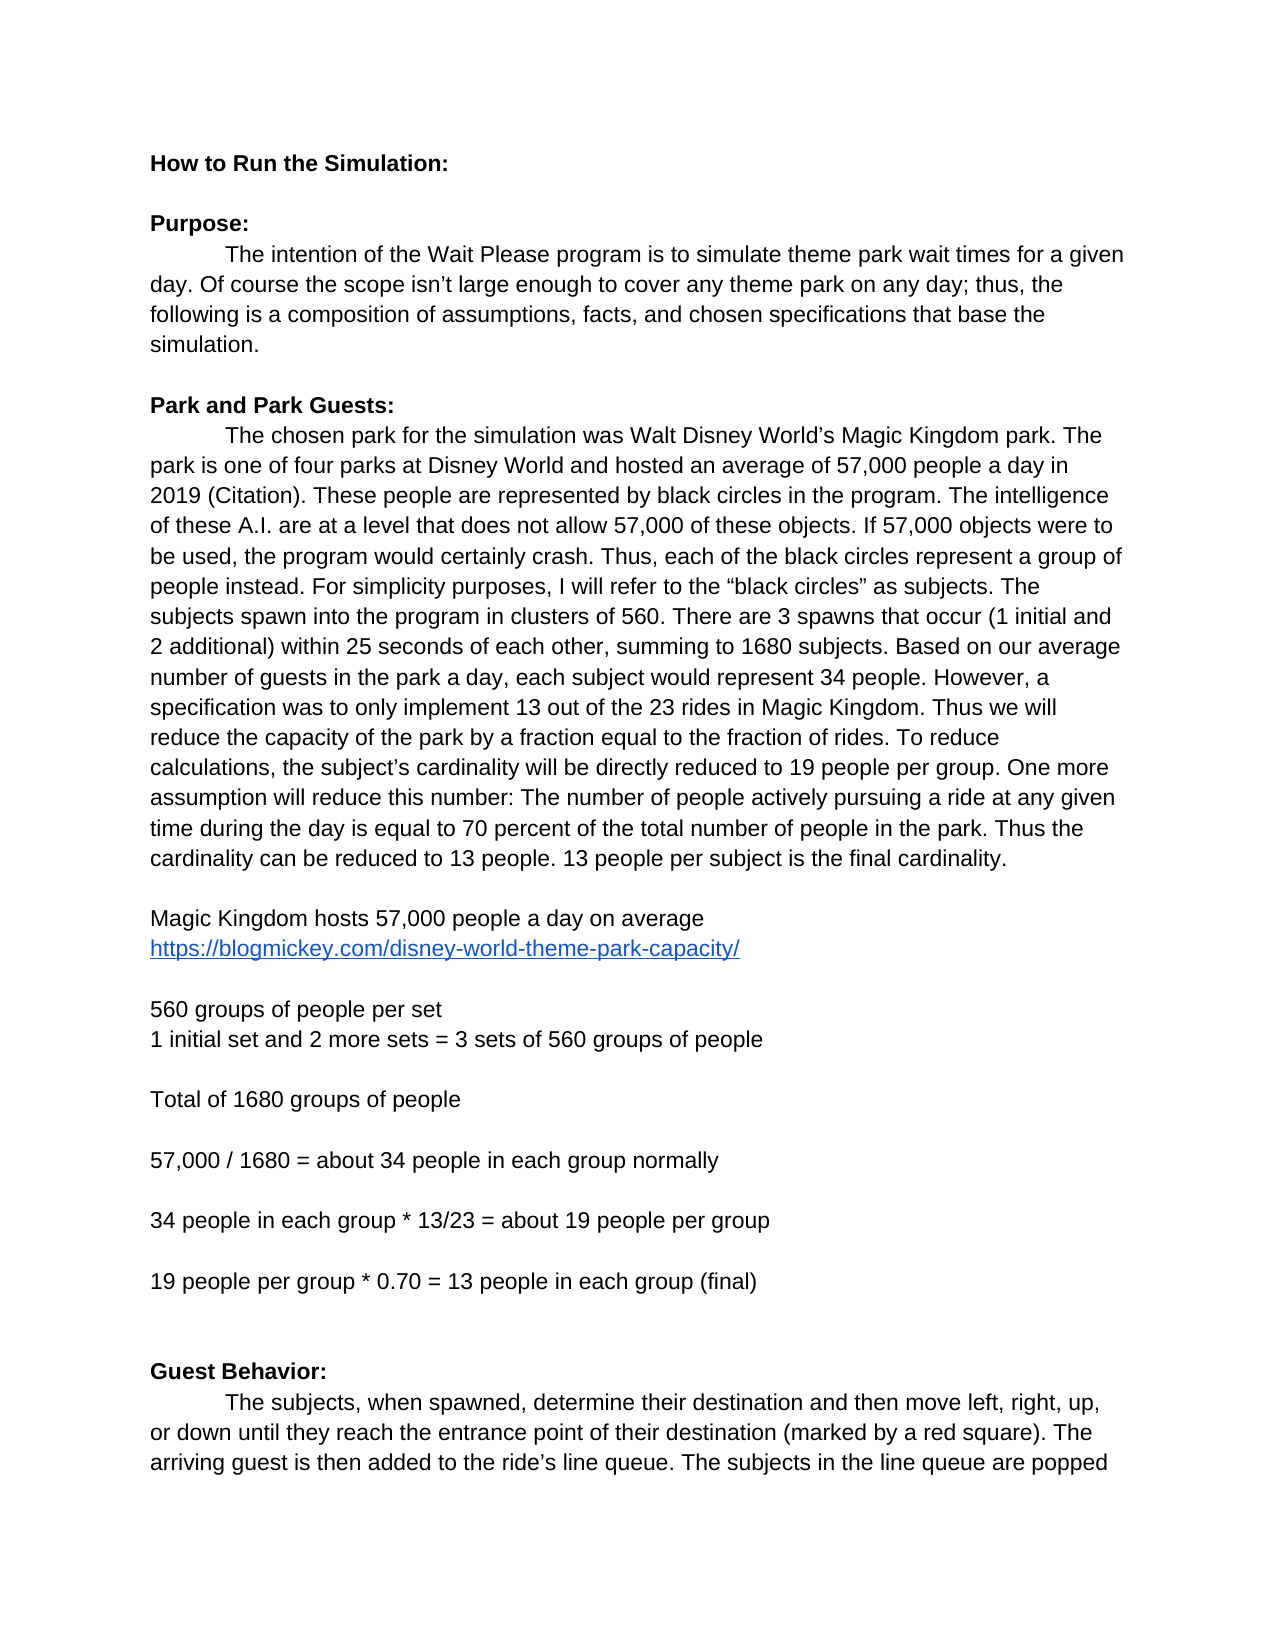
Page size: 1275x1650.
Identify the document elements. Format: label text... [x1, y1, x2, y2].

text Park and Park Guests: [150, 392, 1125, 418]
text 57,000 / 1680 = about 34 people in each group normally [150, 1147, 1125, 1173]
text https://blogmickey.com/disney-world-theme-park-capacity/ [150, 935, 1125, 962]
text 1 initial set and 2 more sets = 3 sets of 560 groups of people [150, 1026, 1125, 1052]
text 560 groups of people per set [150, 996, 1125, 1022]
text Total of 1680 groups of people [150, 1086, 1125, 1113]
text Purpose: [150, 210, 1125, 237]
text 34 people in each group * 13/23 = about 19 people per group [150, 1207, 1125, 1234]
text Guest Behavior: [150, 1358, 1125, 1385]
text How to Run the Simulation: [150, 150, 1125, 176]
text Magic Kingdom hosts 57,000 people a day on average [150, 905, 1125, 932]
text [150, 1388, 1125, 1475]
text The intention of the Wait Please program is to simulate theme park wait times for a given day. Of course the scope isn’t large enough to cover any theme park on any day; thus, the following is a composition of assumptions, facts, and chosen specifications that base the simulation. [150, 241, 1125, 358]
text The chosen park for the simulation was Walt Disney World’s Magic Kingdom park. The park is one of four parks at Disney World and hosted an average of 57,000 people a day in 2019 (Citation). These people are represented by black circles in the program. The intelligence of these A.I. are at a level that does not allow 57,000 of these objects. If 57,000 objects were to be used, the program would certainly crash. Thus, each of the black circles represent a group of people instead. For simplicity purposes, I will refer to the “black circles” as subjects. The subjects spawn into the program in clusters of 560. There are 3 spawns that occur (1 initial and 2 additional) within 25 seconds of each other, summing to 1680 subjects. Based on our average number of guests in the park a day, each subject would represent 34 people. However, a specification was to only implement 13 out of the 23 rides in Magic Kingdom. Thus we will reduce the capacity of the park by a fraction equal to the fraction of rides. To reduce calculations, the subject’s cardinality will be directly reduced to 19 people per group. One more assumption will reduce this number: The number of people actively pursuing a ride at any given time during the day is equal to 70 percent of the total number of people in the park. Thus the cardinality can be reduced to 13 people. 13 people per subject is the final cardinality. [150, 422, 1125, 871]
text 19 people per group * 0.70 = 13 people in each group (final) [150, 1268, 1125, 1294]
